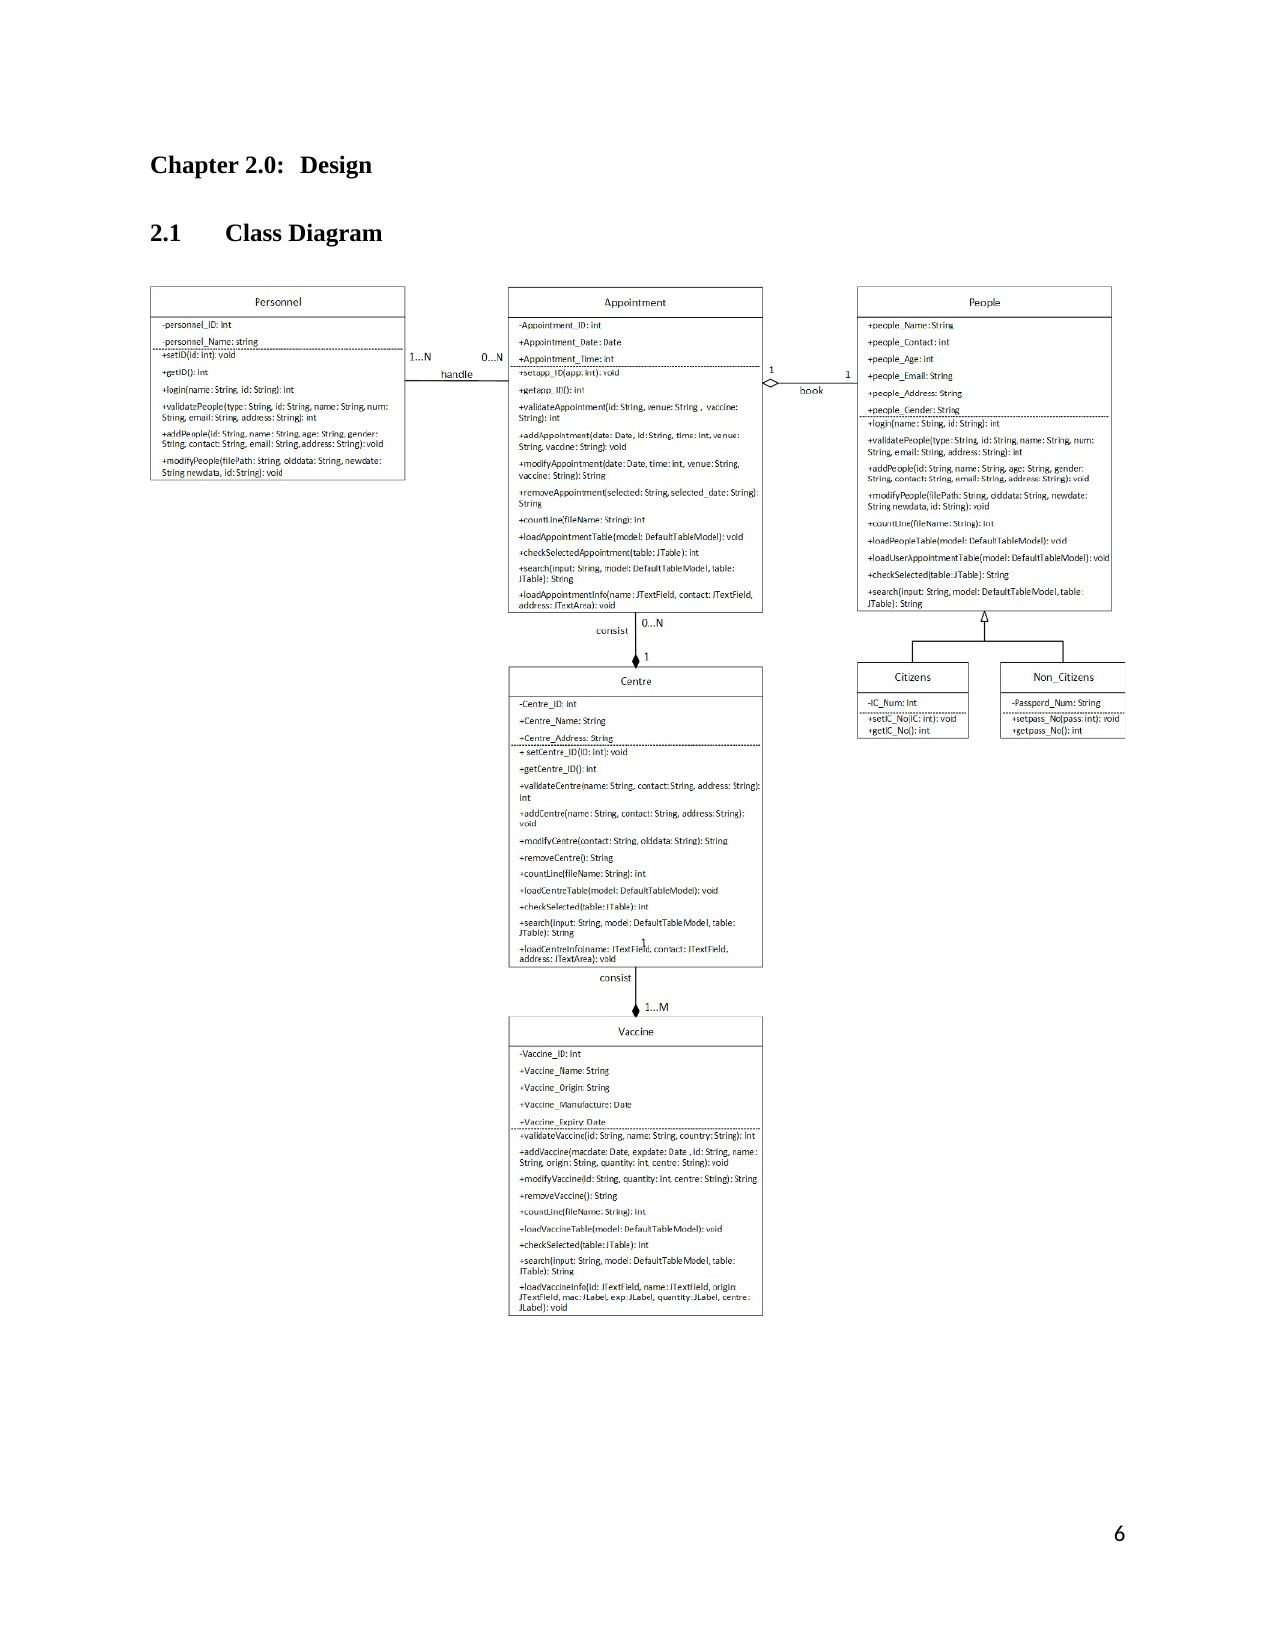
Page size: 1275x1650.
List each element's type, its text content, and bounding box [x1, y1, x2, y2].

subtitle 2.1 Class Diagram [150, 218, 1125, 247]
subtitle Chapter 2.0: Design [150, 150, 1125, 179]
picture [150, 286, 1125, 1318]
